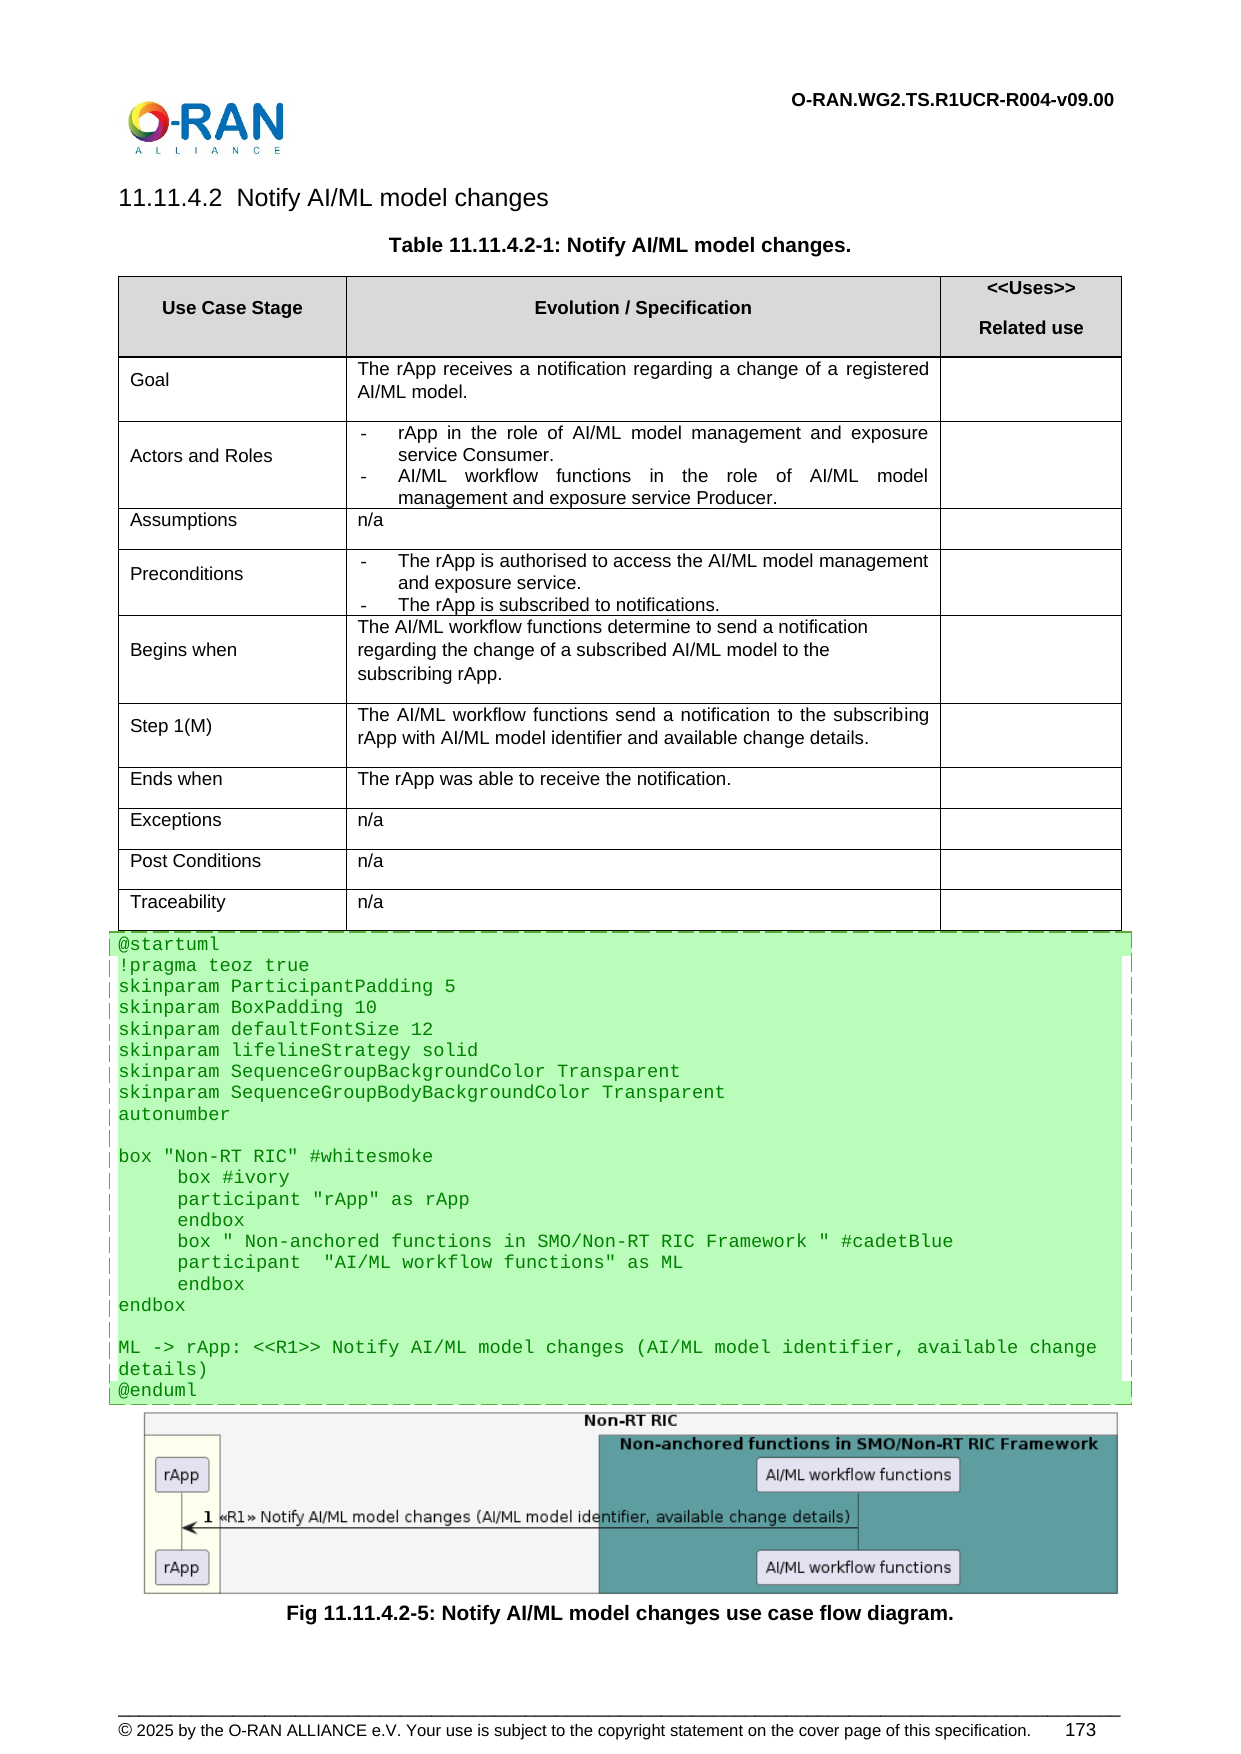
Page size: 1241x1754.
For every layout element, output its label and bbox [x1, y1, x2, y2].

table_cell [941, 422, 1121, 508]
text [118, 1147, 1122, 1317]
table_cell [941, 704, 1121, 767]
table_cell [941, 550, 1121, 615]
picture [118, 88, 297, 165]
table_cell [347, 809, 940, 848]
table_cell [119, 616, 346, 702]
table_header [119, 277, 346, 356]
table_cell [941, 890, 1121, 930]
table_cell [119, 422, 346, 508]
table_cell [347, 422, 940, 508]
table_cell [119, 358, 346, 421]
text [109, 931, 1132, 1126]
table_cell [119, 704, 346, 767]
picture [118, 1405, 1123, 1599]
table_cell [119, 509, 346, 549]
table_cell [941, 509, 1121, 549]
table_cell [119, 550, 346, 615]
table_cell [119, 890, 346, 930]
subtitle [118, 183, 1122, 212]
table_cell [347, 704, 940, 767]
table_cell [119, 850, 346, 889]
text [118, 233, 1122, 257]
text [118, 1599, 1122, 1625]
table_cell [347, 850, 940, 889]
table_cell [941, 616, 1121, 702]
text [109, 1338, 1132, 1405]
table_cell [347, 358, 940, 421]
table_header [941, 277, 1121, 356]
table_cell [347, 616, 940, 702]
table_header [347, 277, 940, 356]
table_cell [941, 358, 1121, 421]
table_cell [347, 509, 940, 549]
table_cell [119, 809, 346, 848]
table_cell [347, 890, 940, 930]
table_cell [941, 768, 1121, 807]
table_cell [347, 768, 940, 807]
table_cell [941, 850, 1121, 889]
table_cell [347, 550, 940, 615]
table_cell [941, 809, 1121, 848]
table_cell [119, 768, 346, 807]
